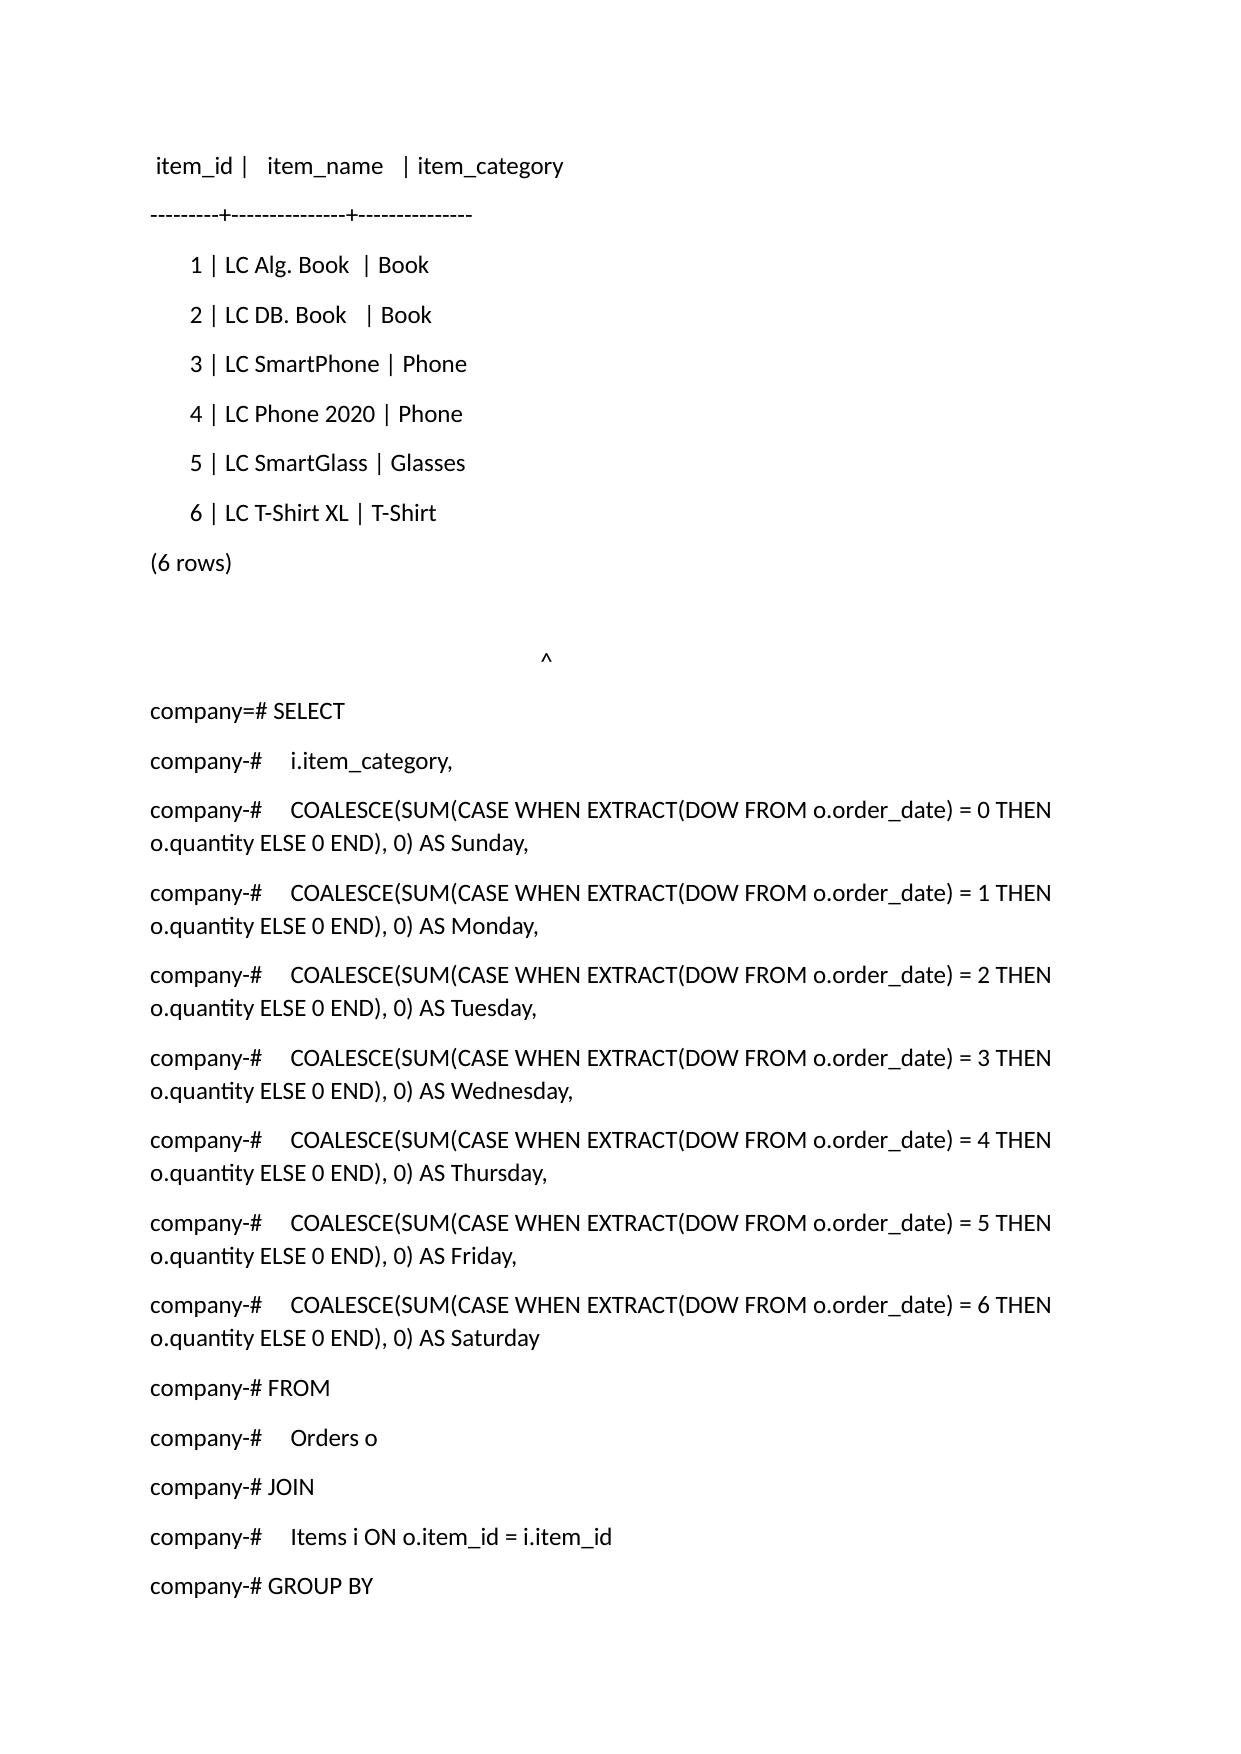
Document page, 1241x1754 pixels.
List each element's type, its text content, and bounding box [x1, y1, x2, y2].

text 3 | LC SmartPhone | Phone [150, 348, 1090, 379]
text company-# COALESCE(SUM(CASE WHEN EXTRACT(DOW FROM o.order_date) = 5 THEN o.quantity ELSE 0 END), 0) AS Friday, [150, 1207, 1090, 1271]
text 6 | LC T-Shirt XL | T-Shirt [150, 497, 1090, 528]
text company-# GROUP BY [150, 1570, 1090, 1601]
text company-# JOIN [150, 1471, 1090, 1502]
text ^ [150, 646, 1090, 676]
text company-# COALESCE(SUM(CASE WHEN EXTRACT(DOW FROM o.order_date) = 1 THEN o.quantity ELSE 0 END), 0) AS Monday, [150, 877, 1090, 941]
text 4 | LC Phone 2020 | Phone [150, 398, 1090, 428]
text 1 | LC Alg. Book | Book [150, 249, 1090, 280]
text (6 rows) [150, 547, 1090, 577]
text company-# Items i ON o.item_id = i.item_id [150, 1521, 1090, 1551]
text ---------+---------------+--------------- [150, 199, 1090, 230]
text company-# COALESCE(SUM(CASE WHEN EXTRACT(DOW FROM o.order_date) = 3 THEN o.quantity ELSE 0 END), 0) AS Wednesday, [150, 1042, 1090, 1106]
text item_id | item_name | item_category [150, 150, 1090, 181]
text 2 | LC DB. Book | Book [150, 299, 1090, 329]
text company=# SELECT [150, 695, 1090, 726]
text 5 | LC SmartGlass | Glasses [150, 447, 1090, 478]
text company-# i.item_category, [150, 745, 1090, 776]
text company-# COALESCE(SUM(CASE WHEN EXTRACT(DOW FROM o.order_date) = 6 THEN o.quantity ELSE 0 END), 0) AS Saturday [150, 1289, 1090, 1353]
text company-# COALESCE(SUM(CASE WHEN EXTRACT(DOW FROM o.order_date) = 2 THEN o.quantity ELSE 0 END), 0) AS Tuesday, [150, 959, 1090, 1023]
text company-# COALESCE(SUM(CASE WHEN EXTRACT(DOW FROM o.order_date) = 0 THEN o.quantity ELSE 0 END), 0) AS Sunday, [150, 794, 1090, 858]
text company-# COALESCE(SUM(CASE WHEN EXTRACT(DOW FROM o.order_date) = 4 THEN o.quantity ELSE 0 END), 0) AS Thursday, [150, 1124, 1090, 1188]
text company-# FROM [150, 1372, 1090, 1403]
text company-# Orders o [150, 1422, 1090, 1452]
